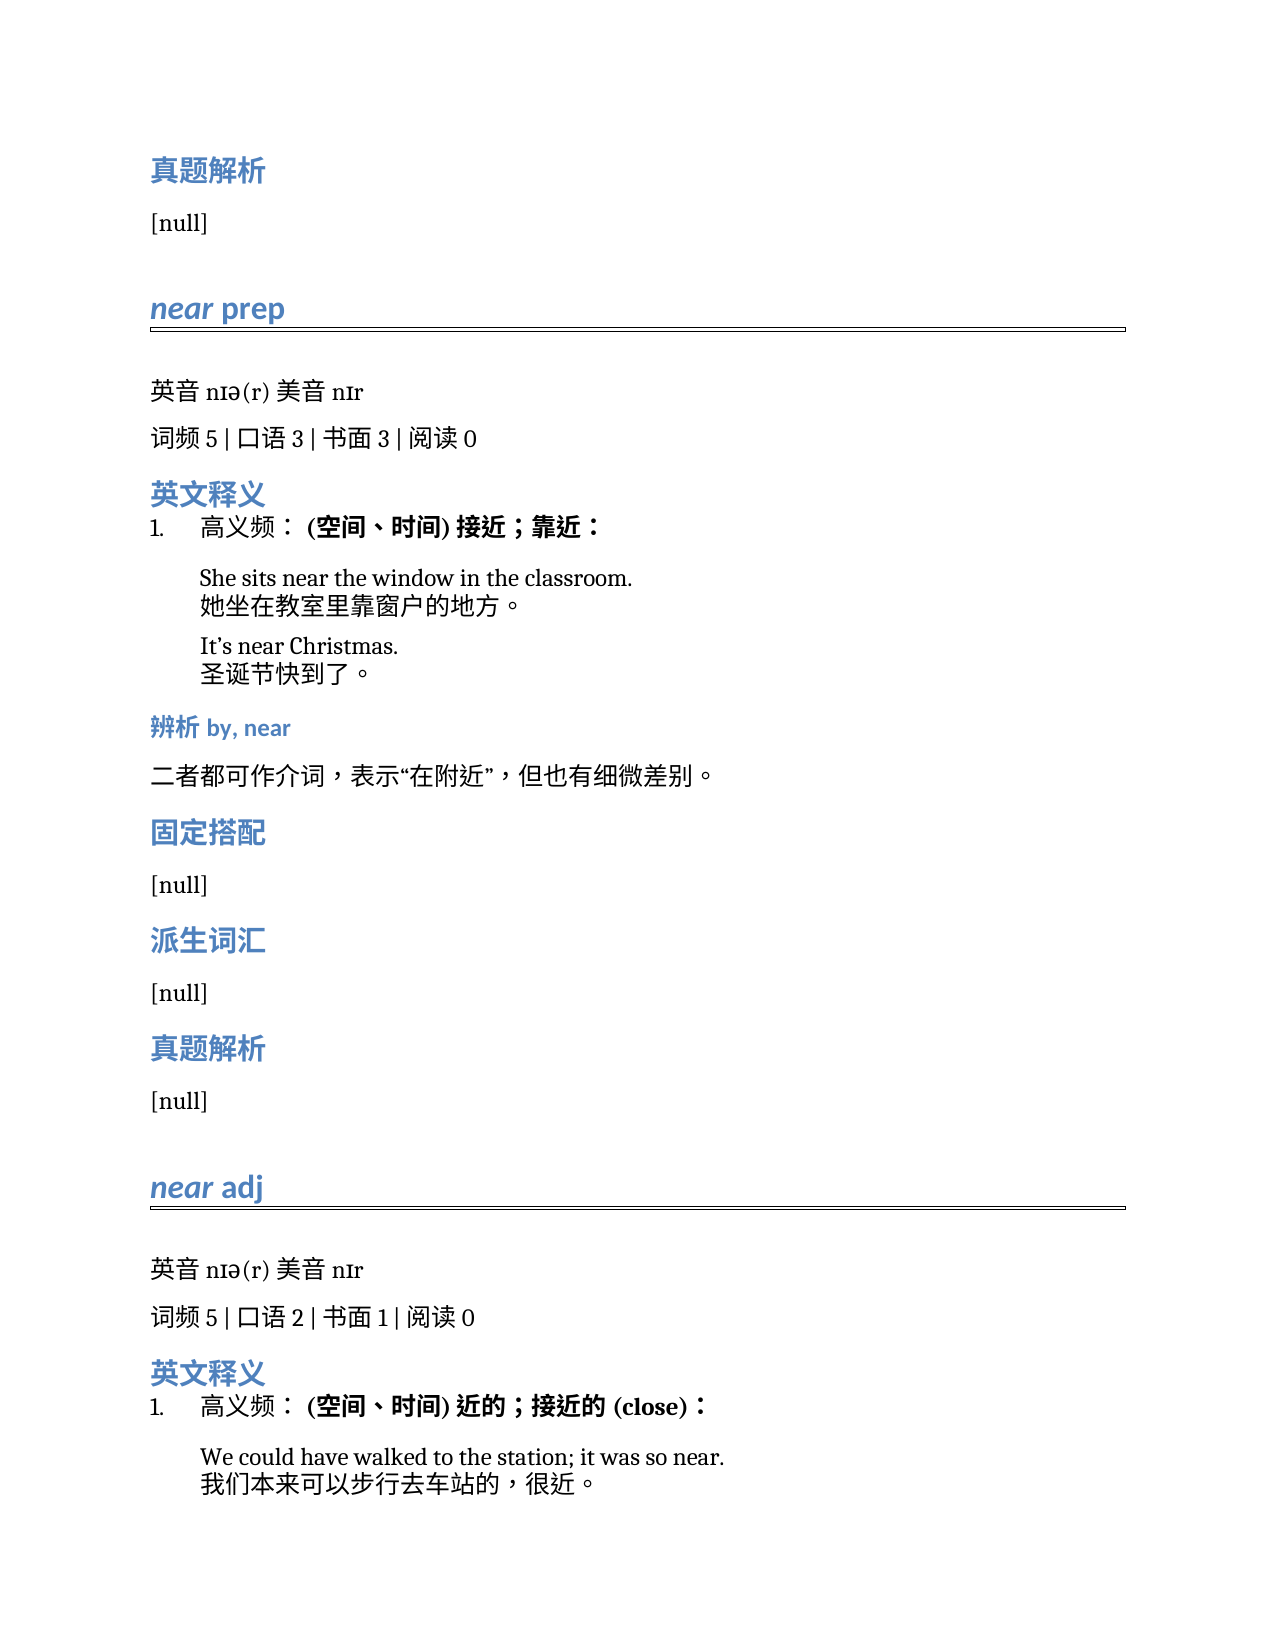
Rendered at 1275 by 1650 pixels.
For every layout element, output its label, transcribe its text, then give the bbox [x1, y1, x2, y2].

subtitle near adj [150, 1166, 1125, 1206]
subtitle near prep [150, 287, 1125, 327]
text 英音 nɪə(r) 美音 nɪr [150, 377, 1125, 406]
text She sits near the window in the classroom. 她坐在教室里靠窗户的地方。 [200, 564, 1075, 621]
text [null] [150, 208, 1125, 237]
text [null] [150, 1087, 1125, 1116]
list 高义频： (空间、时间) 接近；靠近： [150, 514, 1125, 543]
text 词频 5 | 口语 2 | 书面 1 | 阅读 0 [150, 1303, 1125, 1332]
subtitle 英文释义 [150, 474, 1125, 514]
subtitle 辨析 by, near [150, 710, 1125, 744]
text 二者都可作介词，表示“在附近”，但也有细微差别。 [150, 763, 1125, 792]
subtitle 派生词汇 [150, 921, 1125, 960]
text We could have walked to the station; it was so near. 我们本来可以步行去车站的，很近。 [200, 1442, 1075, 1500]
subtitle 真题解析 [150, 1028, 1125, 1068]
list 高义频： (空间、时间) 近的；接近的 (close)： [150, 1393, 1125, 1422]
subtitle 真题解析 [150, 150, 1125, 190]
text [null] [150, 979, 1125, 1008]
text [null] [150, 871, 1125, 900]
text 英音 nɪə(r) 美音 nɪr [150, 1256, 1125, 1285]
text It’s near Christmas. 圣诞节快到了。 [200, 632, 1075, 689]
subtitle 英文释义 [150, 1353, 1125, 1393]
text 词频 5 | 口语 3 | 书面 3 | 阅读 0 [150, 425, 1125, 454]
subtitle 固定搭配 [150, 812, 1125, 852]
